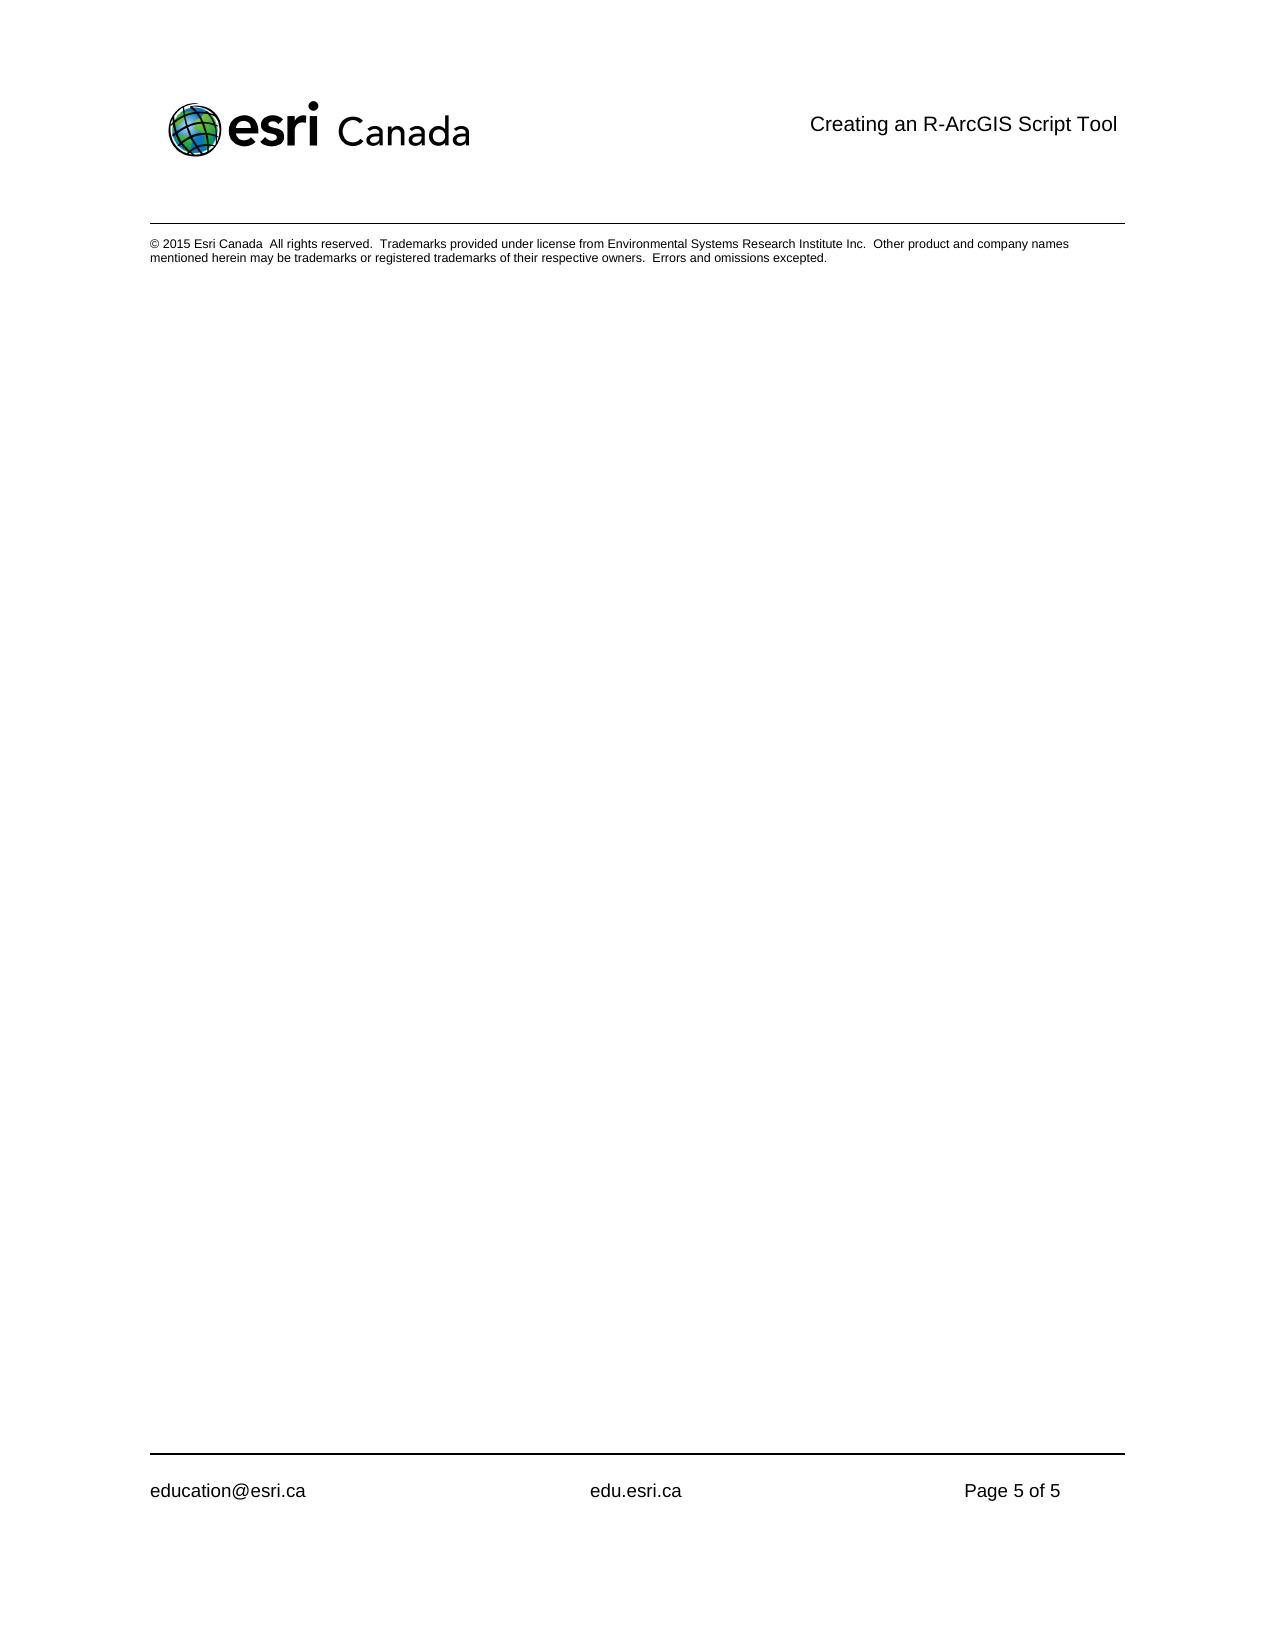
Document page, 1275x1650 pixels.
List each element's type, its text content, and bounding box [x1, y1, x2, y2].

text © 2015 Esri Canada All rights reserved. Trademarks provided under license from Environmental Systems Research Institute Inc. Other product and company names mentioned herein may be trademarks or registered trademarks of their respective owners. Errors and omissions excepted. [150, 236, 1125, 265]
picture [150, 87, 493, 172]
